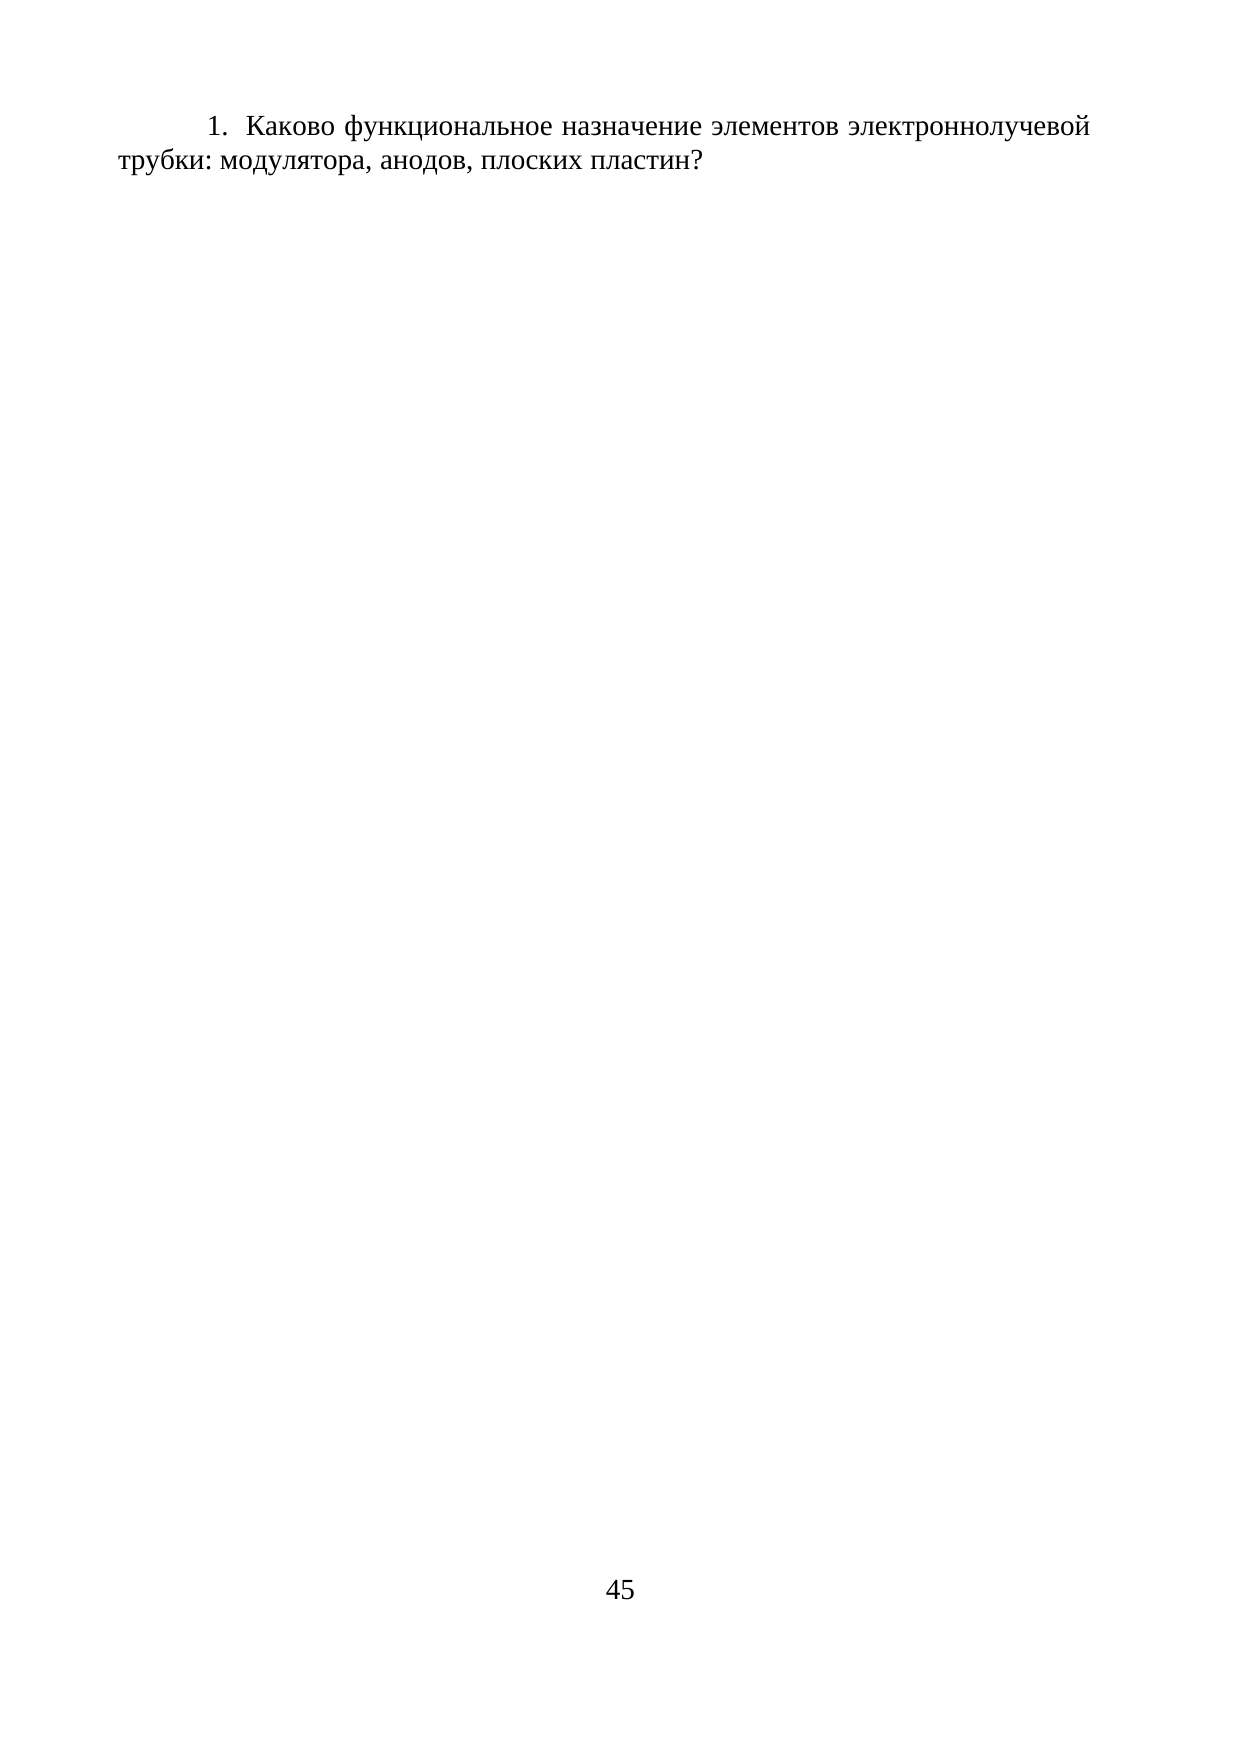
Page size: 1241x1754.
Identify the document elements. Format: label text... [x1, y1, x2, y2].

list Каково функциональное назначение элементов электроннолучевой трубки: модулятора, анодов, плоских пластин? [118, 108, 1122, 175]
